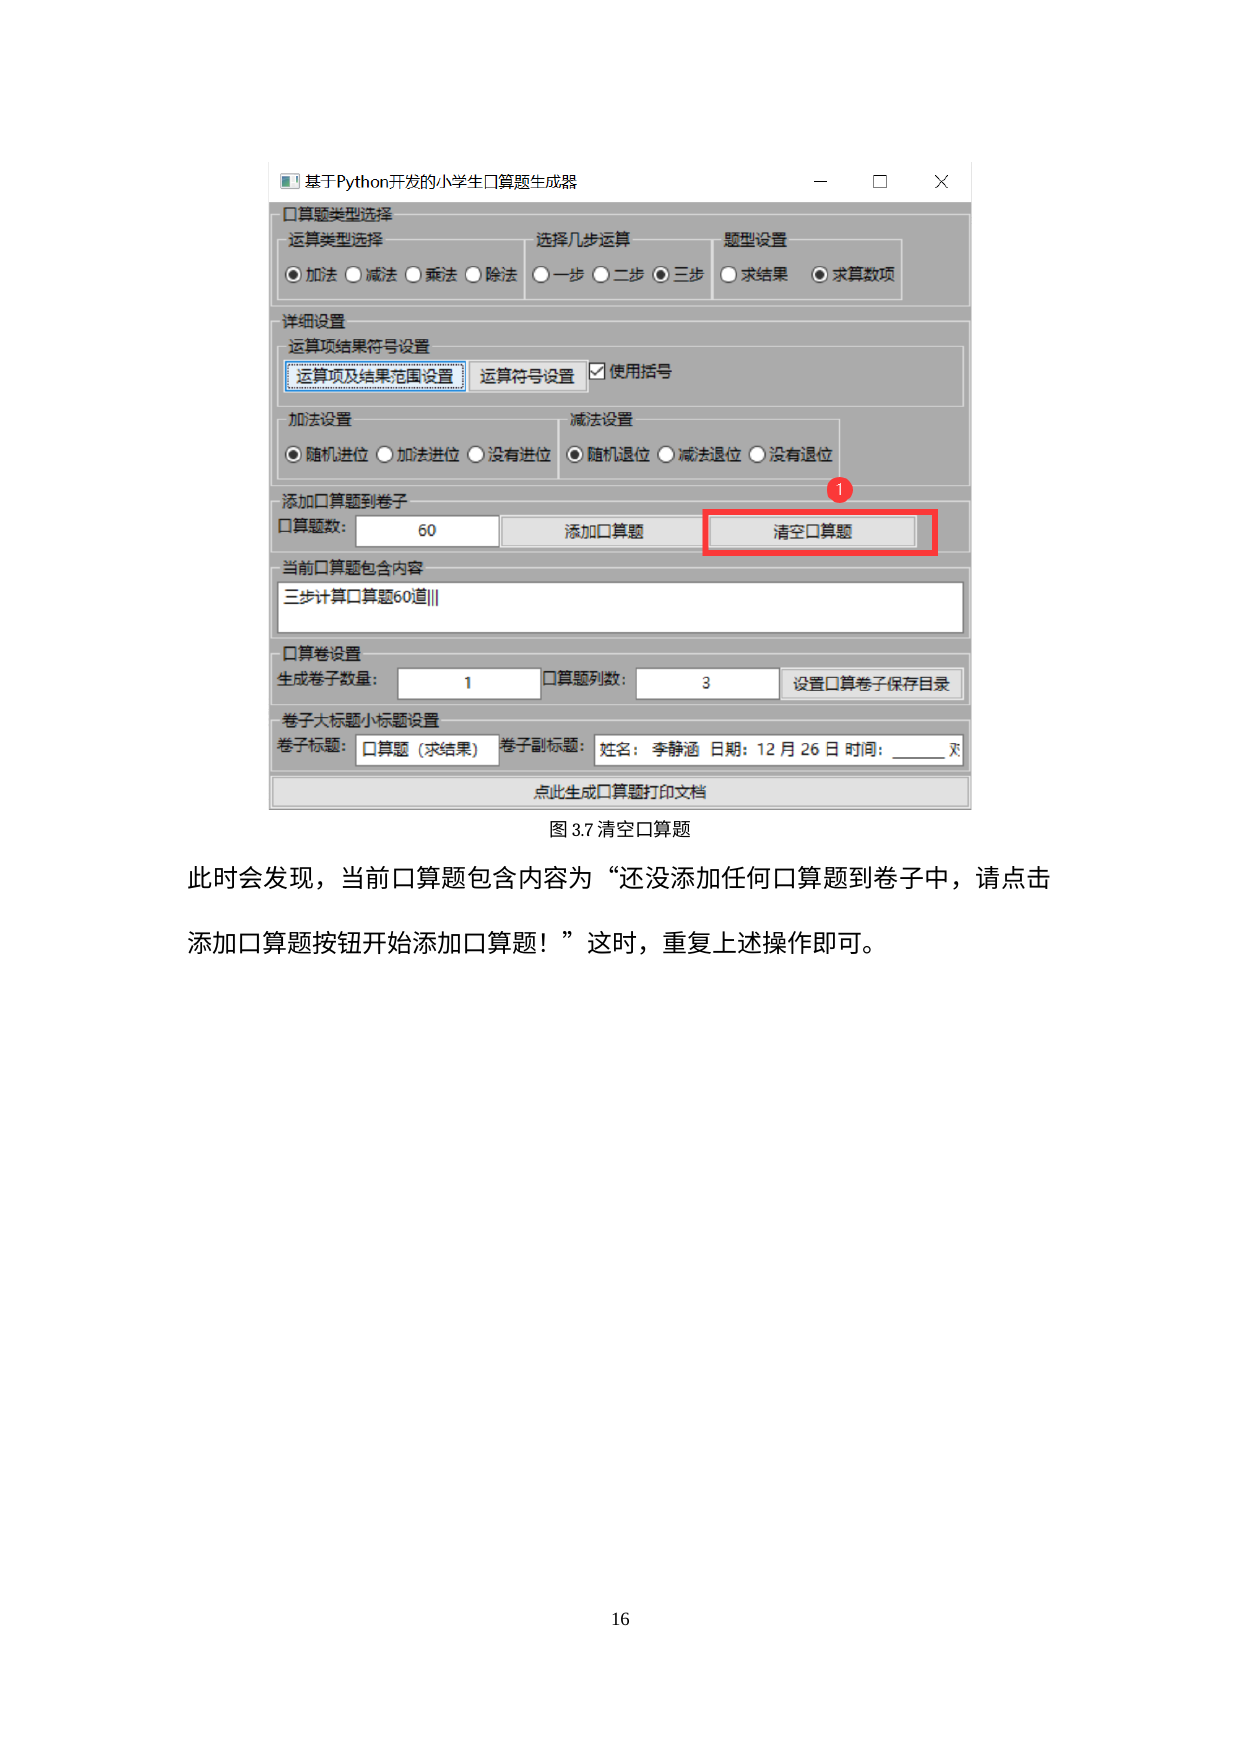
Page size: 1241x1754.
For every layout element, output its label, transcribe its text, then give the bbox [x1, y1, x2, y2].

picture [268, 162, 972, 810]
text 此时会发现，当前口算题包含内容为“还没添加任何口算题到卷子中，请点击添加口算题按钮开始添加口算题！”这时，重复上述操作即可。 [187, 844, 1053, 974]
text 图3.7 清空口算题 [187, 812, 1053, 844]
